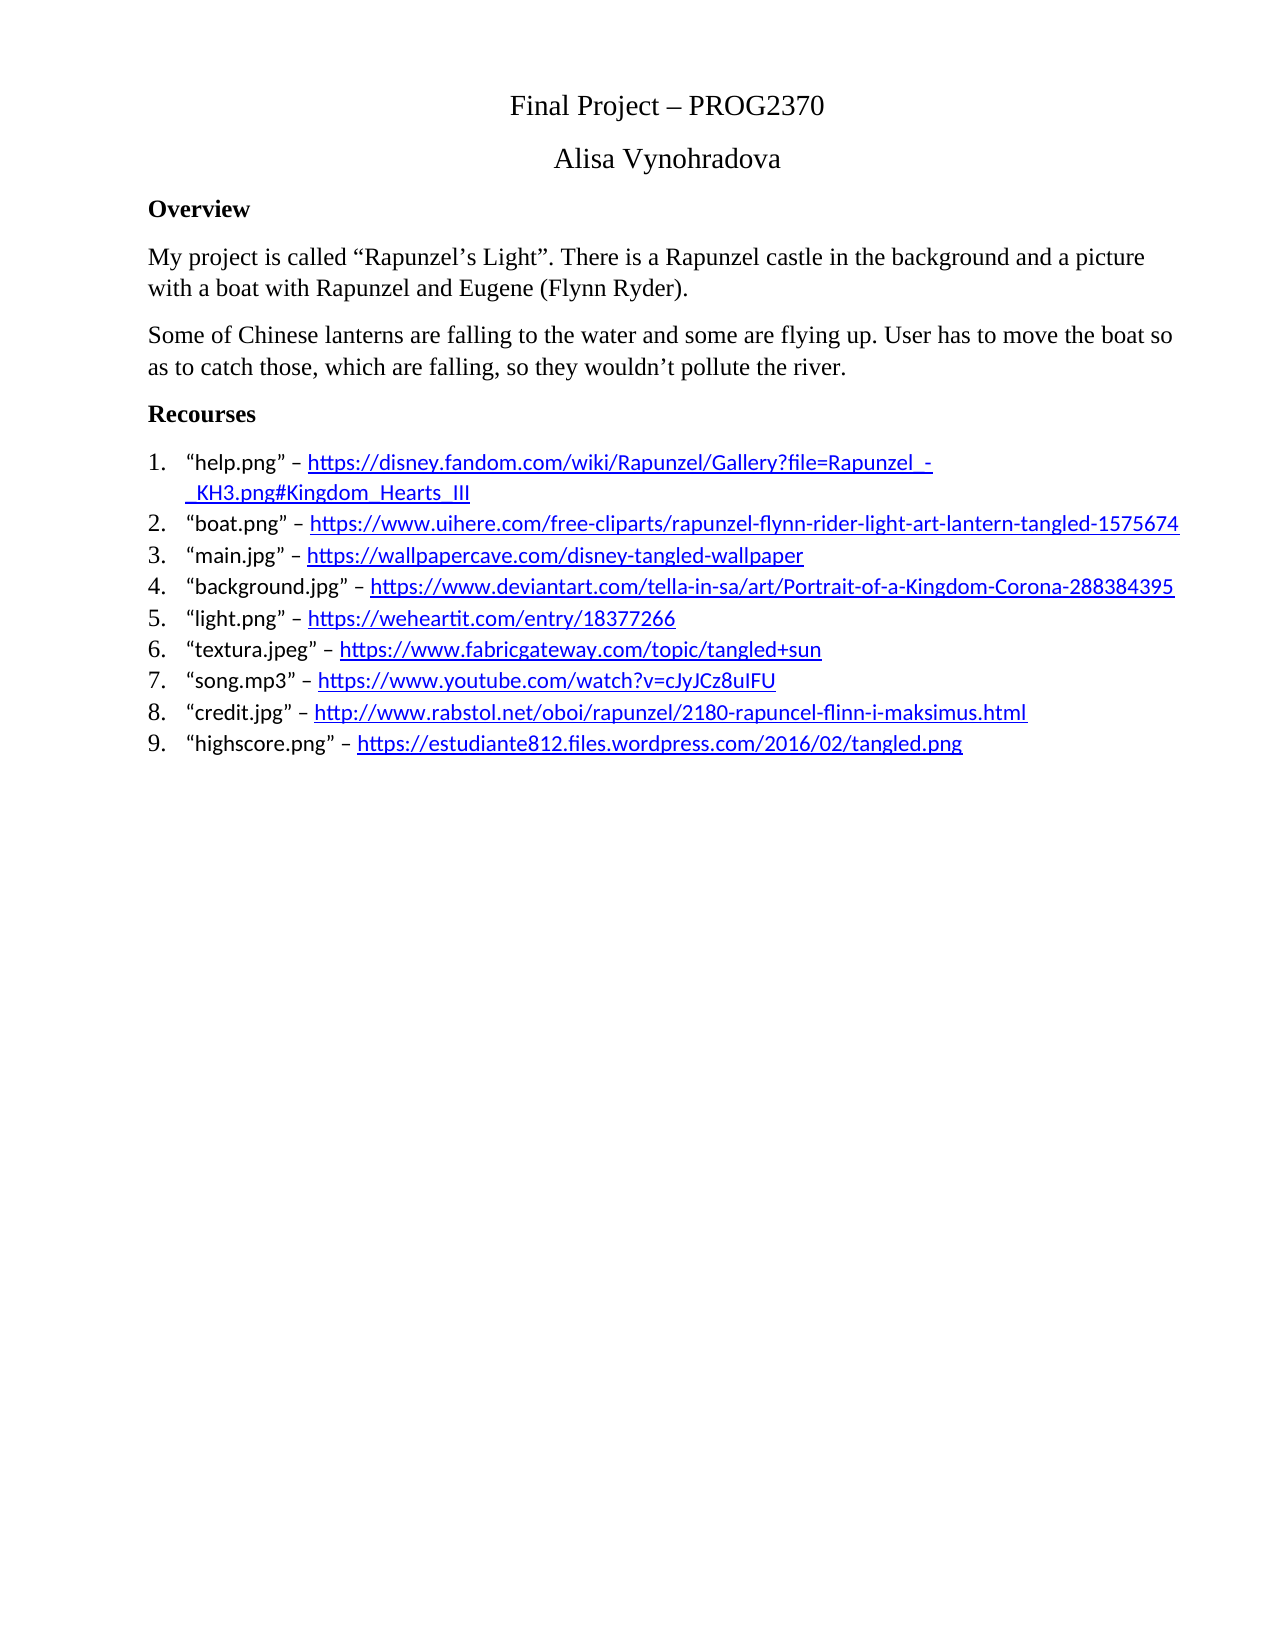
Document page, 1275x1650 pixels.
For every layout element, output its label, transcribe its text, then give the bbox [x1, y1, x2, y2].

text My project is called “Rapunzel’s Light”. There is a Rapunzel castle in the background and a picture with a boat with Rapunzel and Eugene (Flynn Ryder). [148, 242, 1186, 302]
list “help.png” – https://disney.fandom.com/wiki/Rapunzel/Gallery?file=Rapunzel_-_KH3.png#Kingdom_Hearts_III [148, 447, 1186, 506]
list “boat.png” – https://www.uihere.com/free-cliparts/rapunzel-flynn-rider-light-art-lantern-tangled-1575674 [148, 508, 1186, 538]
list “main.jpg” – https://wallpapercave.com/disney-tangled-wallpaper [148, 540, 1186, 569]
list “highscore.png” – https://estudiante812.files.wordpress.com/2016/02/tangled.png [148, 728, 1186, 757]
list “background.jpg” – https://www.deviantart.com/tella-in-sa/art/Portrait-of-a-Kingdom-Corona-288384395 [148, 571, 1186, 600]
text Recourses [148, 399, 1186, 428]
list “textura.jpeg” – https://www.fabricgateway.com/topic/tangled+sun [148, 634, 1186, 663]
text Some of Chinese lanterns are falling to the water and some are flying up. User has to move the boat so as to catch those, which are falling, so they wouldn’t pollute the river. [148, 321, 1186, 380]
text Alisa Vynohradova [148, 141, 1186, 175]
text Overview [148, 194, 1186, 223]
text Final Project – PROG2370 [148, 88, 1186, 122]
list “credit.jpg” – http://www.rabstol.net/oboi/rapunzel/2180-rapuncel-flinn-i-maksimus.html [148, 697, 1186, 726]
list “light.png” – https://weheartit.com/entry/18377266 [148, 603, 1186, 632]
list “song.mp3” – https://www.youtube.com/watch?v=cJyJCz8uIFU [148, 665, 1186, 694]
